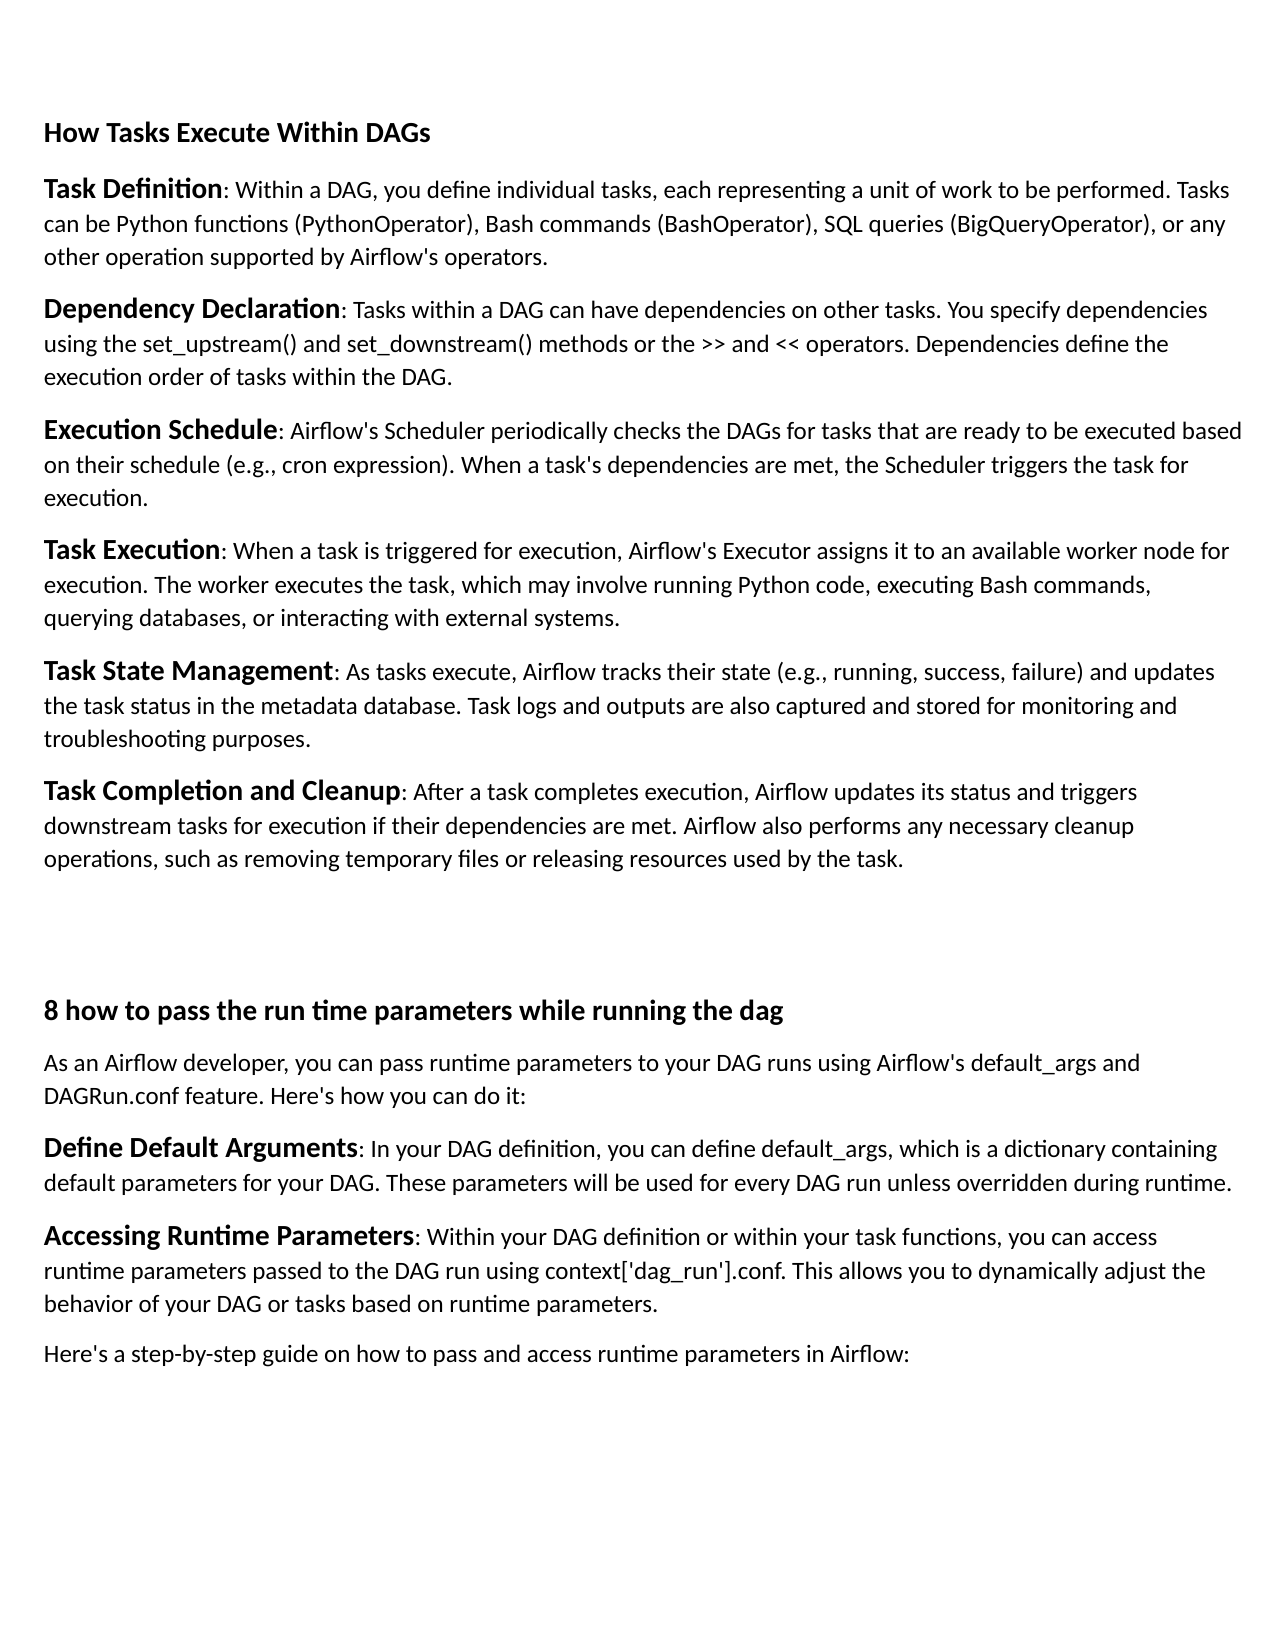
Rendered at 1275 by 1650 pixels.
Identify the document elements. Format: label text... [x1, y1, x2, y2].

text 8 how to pass the run time parameters while running the dag [44, 992, 1244, 1028]
text As an Airflow developer, you can pass runtime parameters to your DAG runs using Airflow's default_args and DAGRun.conf feature. Here's how you can do it: [44, 1047, 1244, 1111]
text Task Definition: Within a DAG, you define individual tasks, each representing a unit of work to be performed. Tasks can be Python functions (PythonOperator), Bash commands (BashOperator), SQL queries (BigQueryOperator), or any other operation supported by Airflow's operators. [44, 170, 1244, 271]
text How Tasks Execute Within DAGs [44, 114, 1244, 150]
text Define Default Arguments: In your DAG definition, you can define default_args, which is a dictionary containing default parameters for your DAG. These parameters will be used for every DAG run unless overridden during runtime. [44, 1129, 1244, 1198]
text Execution Schedule: Airflow's Scheduler periodically checks the DAGs for tasks that are ready to be executed based on their schedule (e.g., cron expression). When a task's dependencies are met, the Scheduler triggers the task for execution. [44, 411, 1244, 512]
text Task Completion and Cleanup: After a task completes execution, Airflow updates its status and triggers downstream tasks for execution if their dependencies are met. Airflow also performs any necessary cleanup operations, such as removing temporary files or releasing resources used by the task. [44, 772, 1244, 874]
text Task Execution: When a task is triggered for execution, Airflow's Executor assigns it to an available worker node for execution. The worker executes the task, which may involve running Python code, executing Bash commands, querying databases, or interacting with external systems. [44, 531, 1244, 633]
text Here's a step-by-step guide on how to pass and access runtime parameters in Airflow: [44, 1338, 1244, 1368]
text Task State Management: As tasks execute, Airflow tracks their state (e.g., running, success, failure) and updates the task status in the metadata database. Task logs and outputs are also captured and stored for monitoring and troubleshooting purposes. [44, 652, 1244, 753]
text Accessing Runtime Parameters: Within your DAG definition or within your task functions, you can access runtime parameters passed to the DAG run using context['dag_run'].conf. This allows you to dynamically adjust the behavior of your DAG or tasks based on runtime parameters. [44, 1217, 1244, 1319]
text Dependency Declaration: Tasks within a DAG can have dependencies on other tasks. You specify dependencies using the set_upstream() and set_downstream() methods or the >> and << operators. Dependencies define the execution order of tasks within the DAG. [44, 290, 1244, 392]
